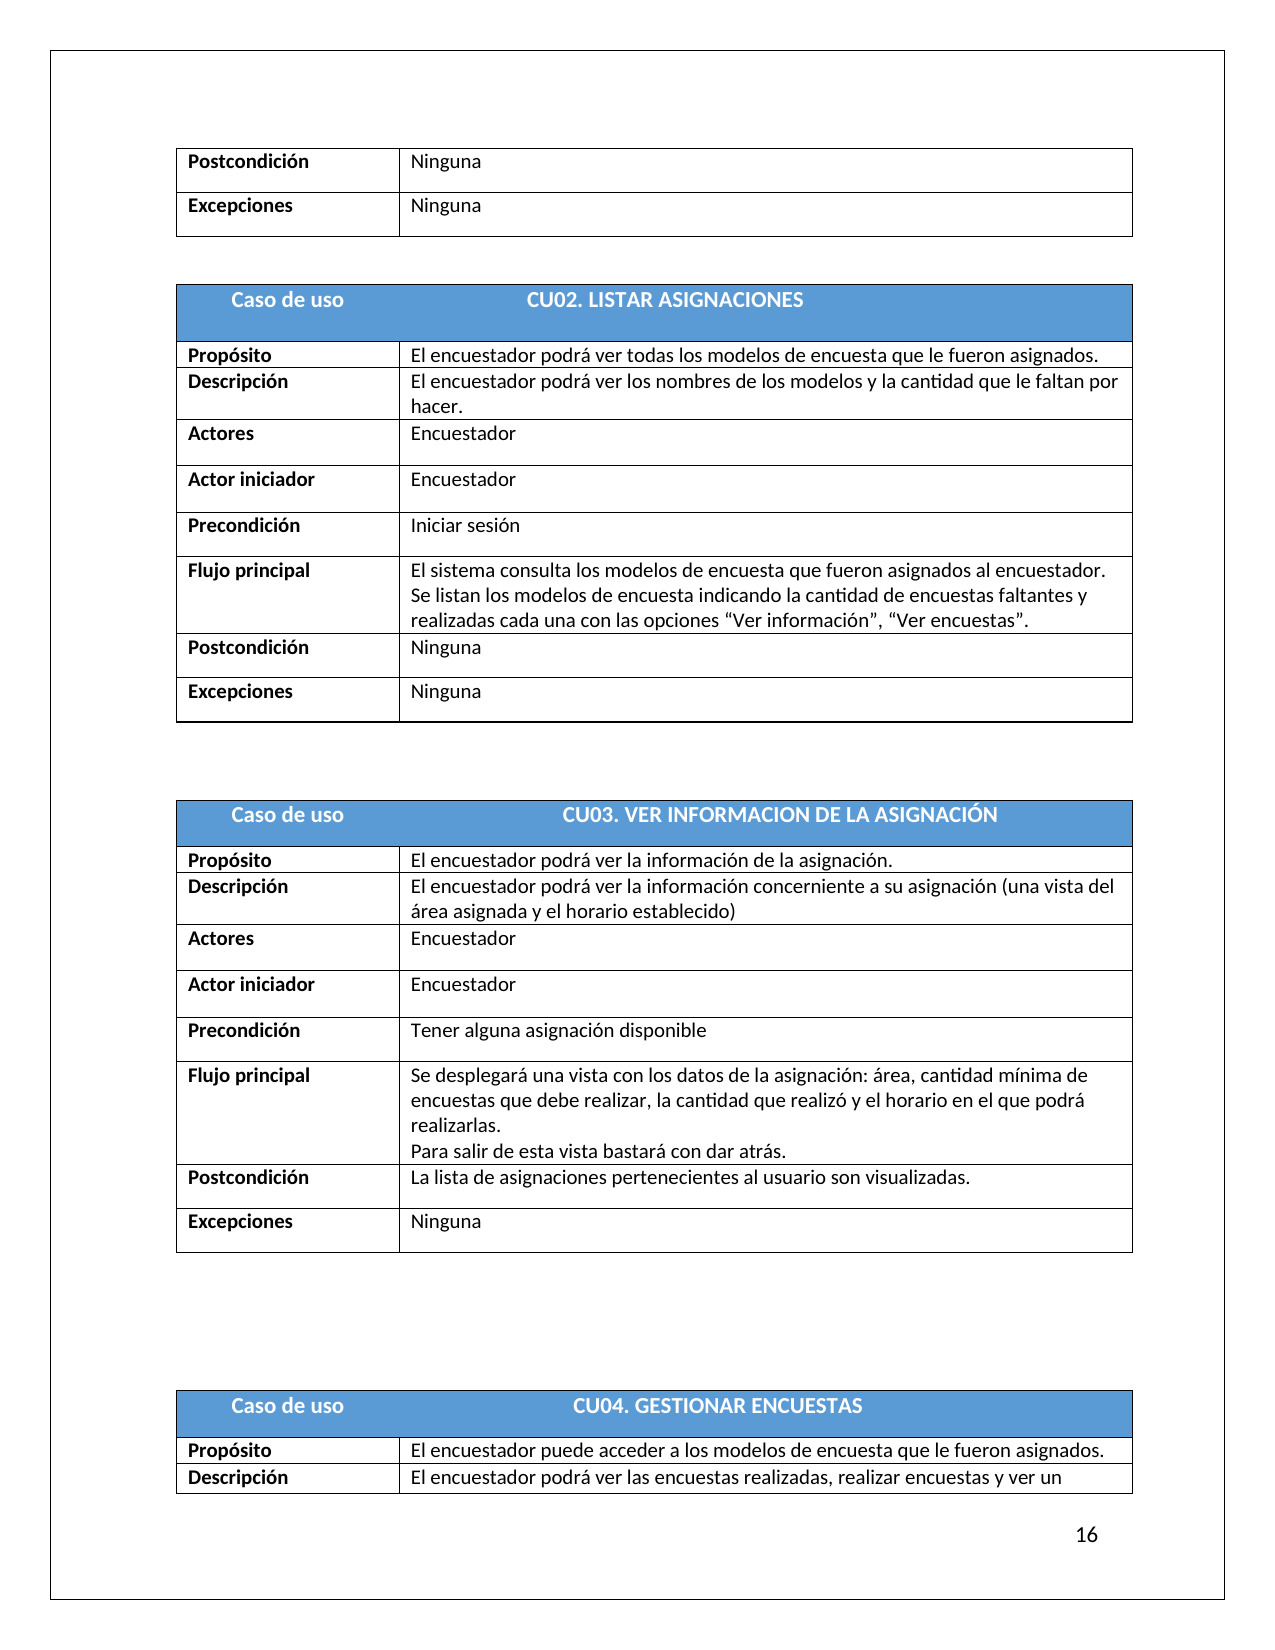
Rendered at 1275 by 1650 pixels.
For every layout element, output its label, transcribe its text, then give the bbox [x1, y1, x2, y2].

table_cell El encuestador podrá ver los nombres de los modelos y la cantidad que le faltan por hacer. [400, 368, 1132, 419]
table_cell La lista de asignaciones pertenecientes al usuario son visualizadas. [400, 1165, 1132, 1208]
table_cell El sistema consulta los modelos de encuesta que fueron asignados al encuestador. Se listan los modelos de encuesta indicando la cantidad de encuestas faltantes y realizadas cada una con las opciones “Ver información”, “Ver encuestas”. [400, 557, 1132, 633]
table_cell Excepciones [177, 678, 399, 721]
table_cell Descripción [177, 368, 399, 419]
table_cell Se desplegará una vista con los datos de la asignación: área, cantidad mínima de encuestas que debe realizar, la cantidad que realizó y el horario en el que podrá realizarlas. Para salir de esta vista bastará con dar atrás. [400, 1062, 1132, 1163]
table_cell Actor iniciador [177, 971, 399, 1017]
table_cell Encuestador [400, 971, 1132, 1017]
table_cell Propósito [177, 1438, 399, 1463]
table_header CU04. GESTIONAR ENCUESTAS [399, 1391, 1132, 1437]
table_cell Encuestador [400, 925, 1132, 970]
table_cell El encuestador podrá ver la información concerniente a su asignación (una vista del área asignada y el horario establecido) [400, 873, 1132, 924]
table_cell Tener alguna asignación disponible [400, 1018, 1132, 1061]
table_header Caso de uso [177, 1391, 399, 1437]
table_cell Postcondición [177, 149, 399, 192]
table_cell El encuestador puede acceder a los modelos de encuesta que le fueron asignados. [400, 1438, 1132, 1463]
table_cell Ninguna [400, 634, 1132, 677]
table_header Caso de uso [177, 801, 399, 846]
table_cell Encuestador [400, 420, 1132, 465]
table_cell Ninguna [400, 1209, 1132, 1252]
table_cell El encuestador podrá ver la información de la asignación. [400, 847, 1132, 872]
table_header CU03. VER INFORMACION DE LA ASIGNACIÓN [399, 801, 1132, 846]
table_cell El encuestador podrá ver todas los modelos de encuesta que le fueron asignados. [400, 342, 1132, 367]
table_cell Postcondición [177, 634, 399, 677]
table_cell Iniciar sesión [400, 513, 1132, 556]
table_cell Postcondición [177, 1165, 399, 1208]
table_cell Precondición [177, 1018, 399, 1061]
table_cell Ninguna [400, 678, 1132, 721]
table_header Caso de uso [177, 285, 399, 341]
table_cell Flujo principal [177, 1062, 399, 1163]
table_cell Propósito [177, 847, 399, 872]
table_cell Actor iniciador [177, 466, 399, 512]
table_cell Flujo principal [177, 557, 399, 633]
table_cell Excepciones [177, 193, 399, 236]
table_cell Descripción [177, 873, 399, 924]
table_cell Ninguna [400, 193, 1132, 236]
table_cell Excepciones [177, 1209, 399, 1252]
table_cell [400, 1464, 1132, 1492]
table_cell Ninguna [400, 149, 1132, 192]
table_cell Actores [177, 925, 399, 970]
table_cell Descripción [177, 1464, 399, 1492]
table_cell Actores [177, 420, 399, 465]
table_header CU02. LISTAR ASIGNACIONES [399, 285, 1132, 341]
table_cell Precondición [177, 513, 399, 556]
table_cell Encuestador [400, 466, 1132, 512]
table_cell Propósito [177, 342, 399, 367]
